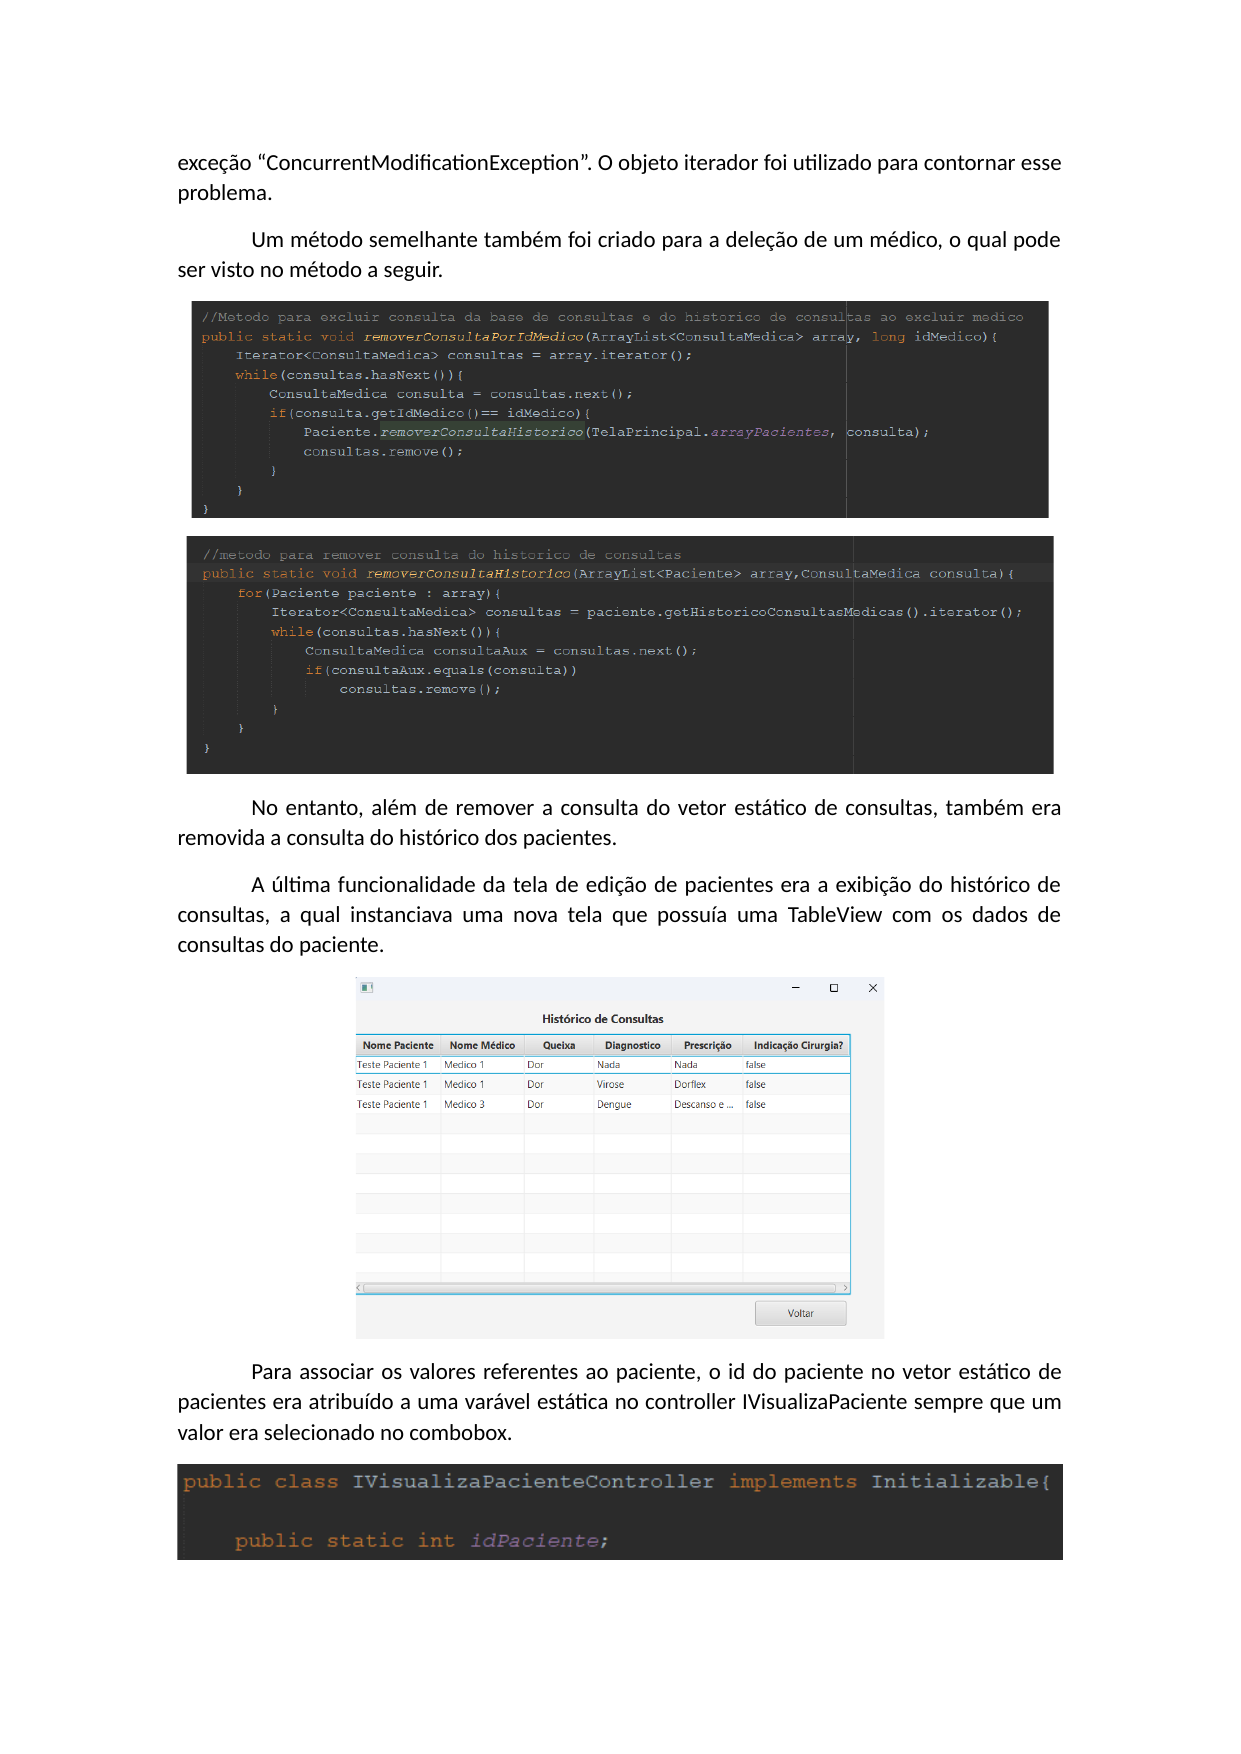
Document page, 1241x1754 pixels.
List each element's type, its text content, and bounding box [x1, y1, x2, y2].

picture [355, 977, 885, 1339]
picture [177, 1464, 1063, 1560]
text Para associar os valores referentes ao paciente, o id do paciente no vetor estático de pacientes era atribuído a uma varável estática no controller IVisualizaPaciente sempre que um valor era selecionado no combobox. [177, 1357, 1063, 1446]
text A última funcionalidade da tela de edição de pacientes era a exibição do histórico de consultas, a qual instanciava uma nova tela que possuía uma TableView com os dados de consultas do paciente. [177, 870, 1063, 958]
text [177, 148, 1063, 206]
picture [186, 536, 1054, 774]
text Um método semelhante também foi criado para a deleção de um médico, o qual pode ser visto no método a seguir. [177, 225, 1063, 283]
picture [191, 301, 1049, 518]
text No entanto, além de remover a consulta do vetor estático de consultas, também era removida a consulta do histórico dos pacientes. [177, 793, 1063, 851]
